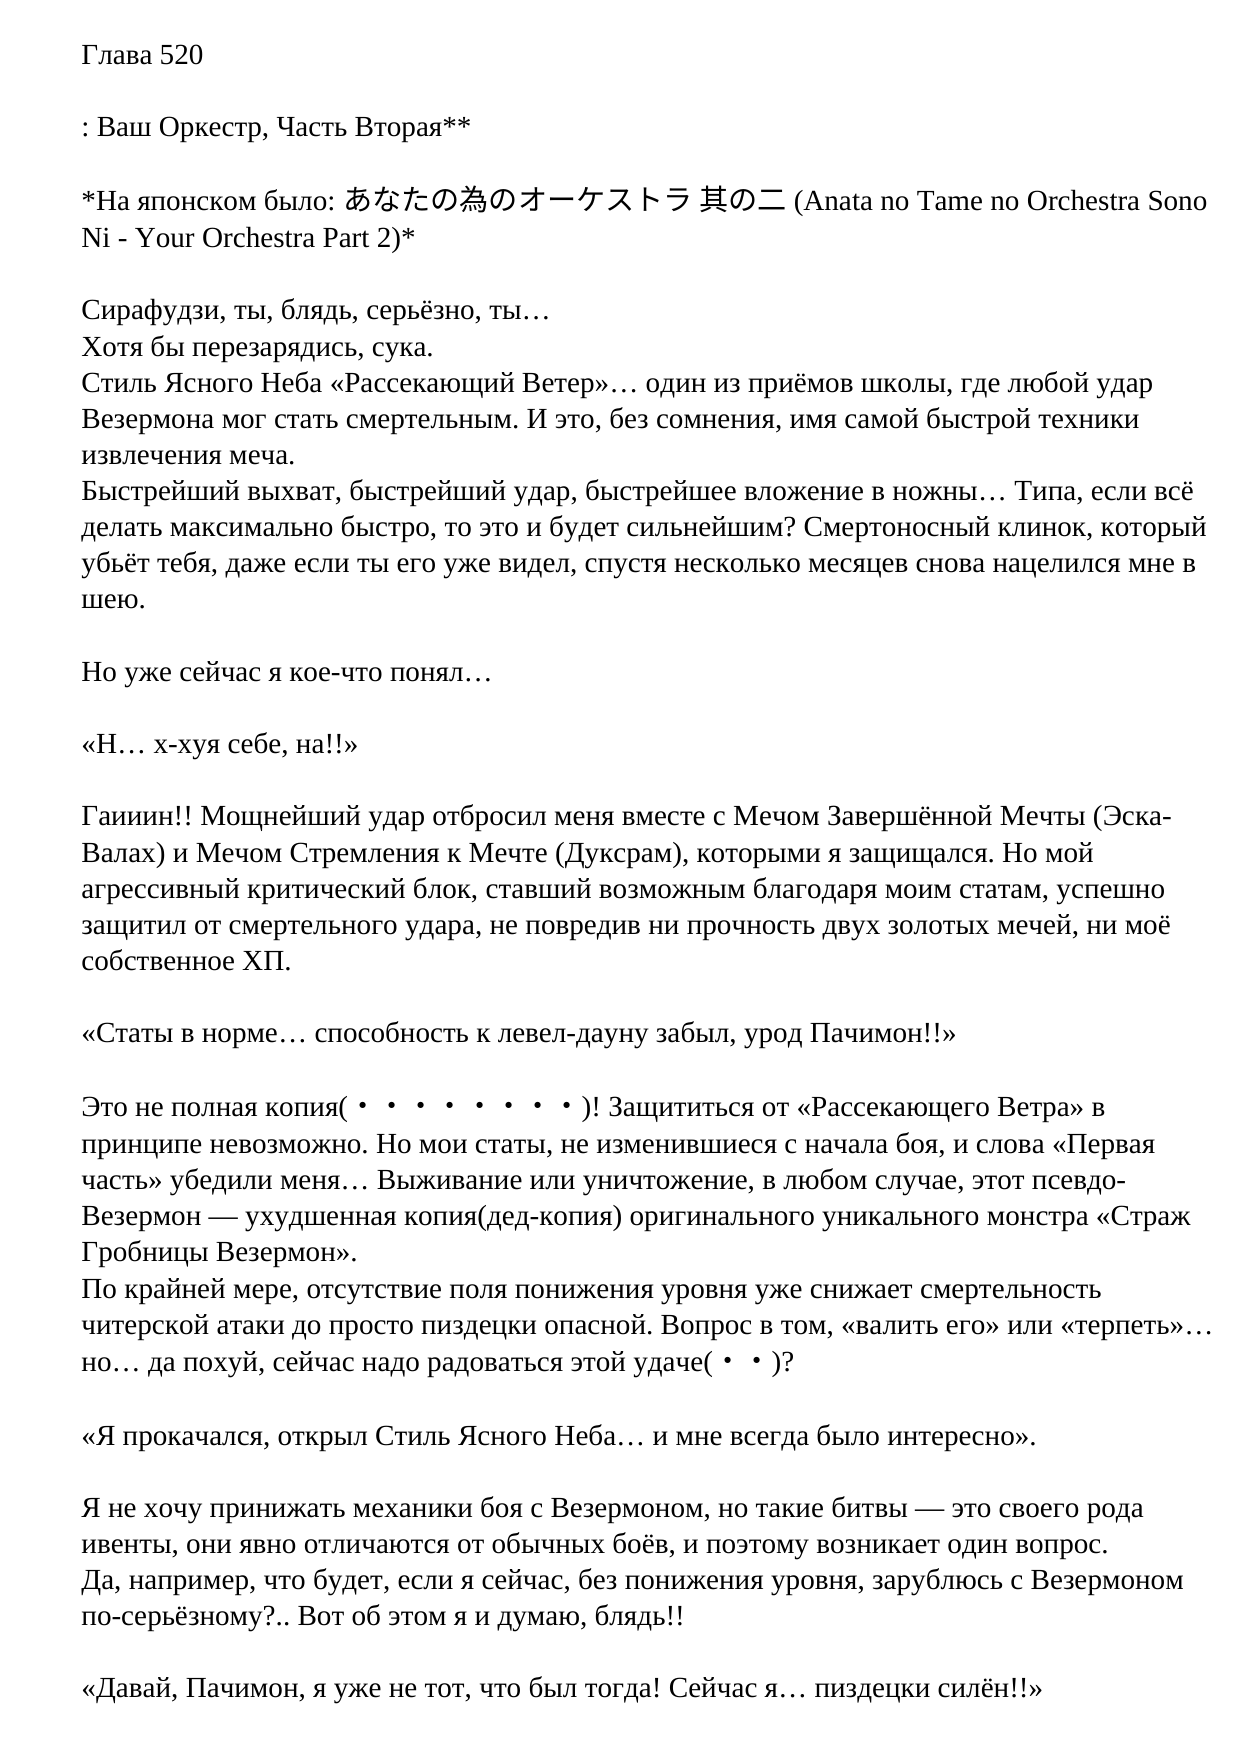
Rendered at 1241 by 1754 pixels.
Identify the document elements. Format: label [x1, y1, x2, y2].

text [81, 37, 1215, 1740]
